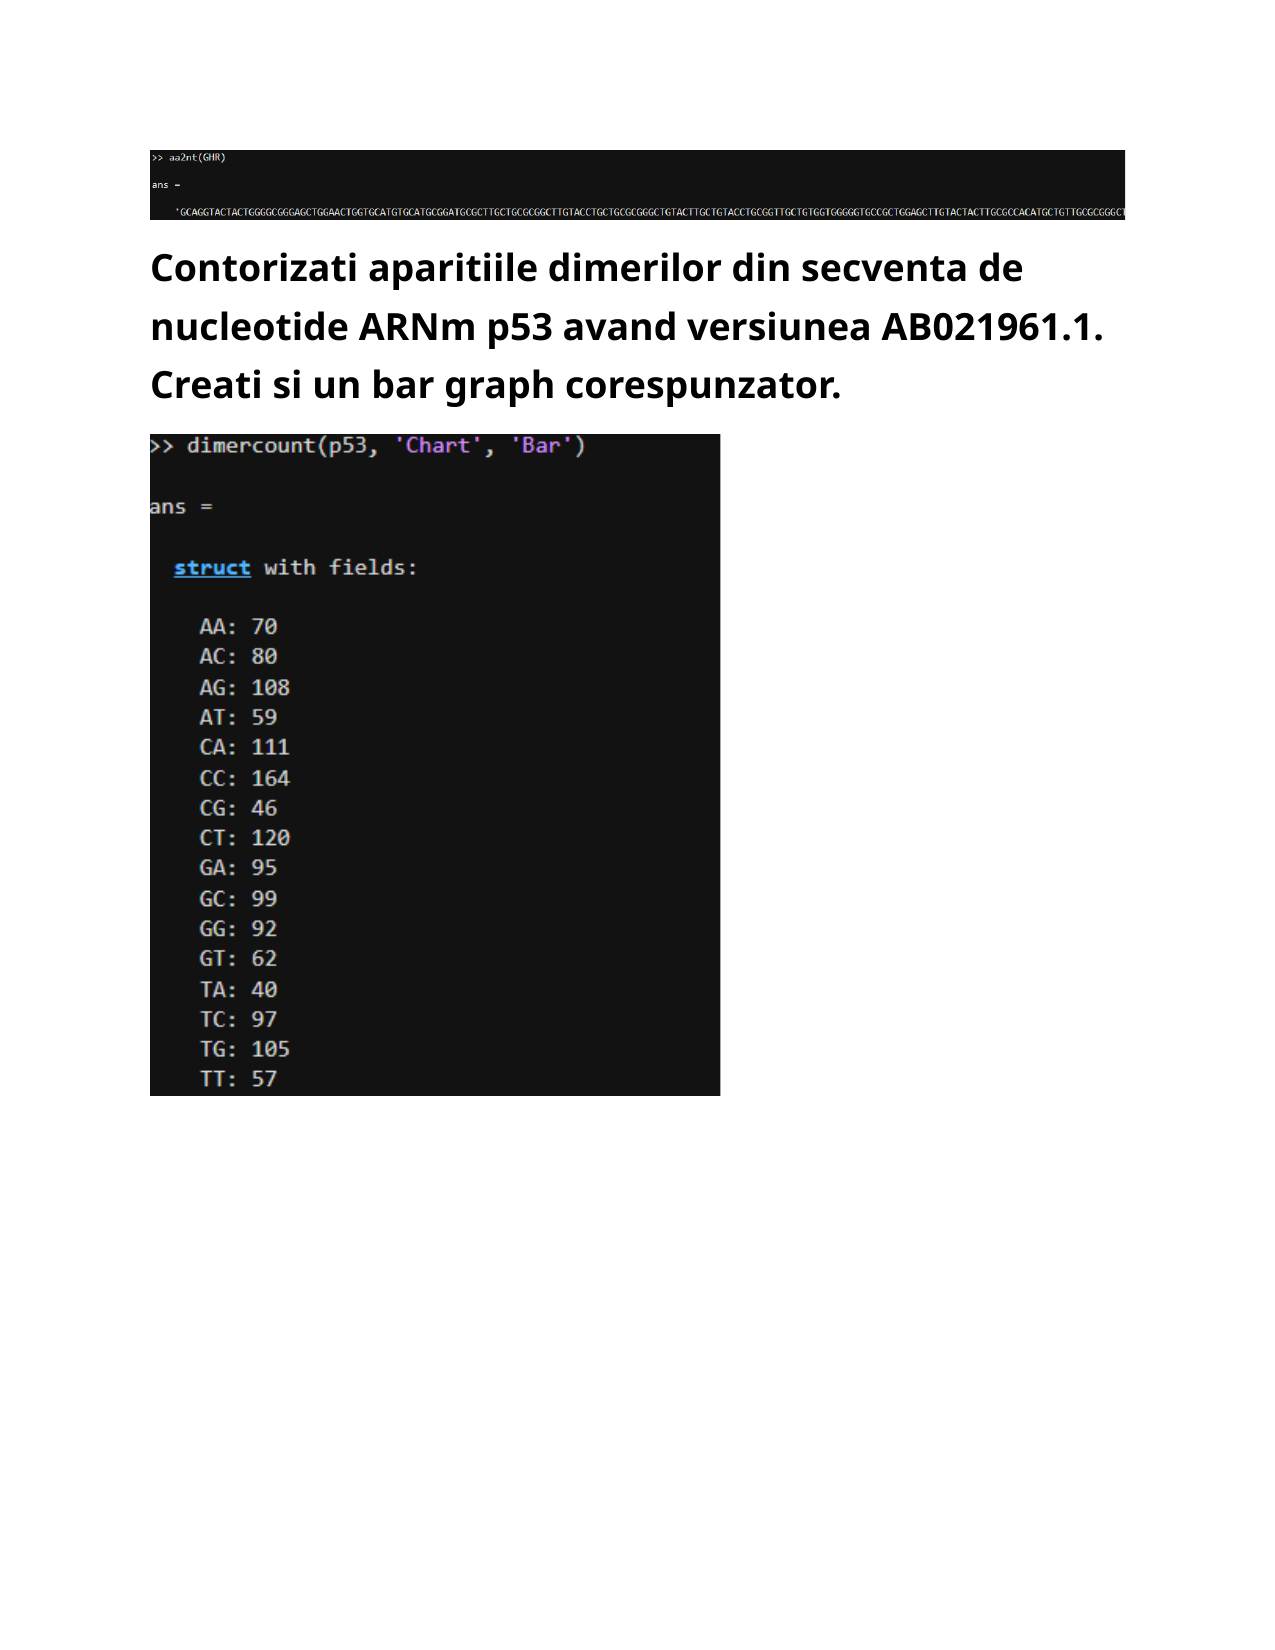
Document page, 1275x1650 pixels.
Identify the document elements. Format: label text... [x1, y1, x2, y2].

picture [150, 434, 721, 1096]
text Contorizati aparitiile dimerilor din secventa de nucleotide ARNm p53 avand versiunea AB021961.1. Creati si un bar graph corespunzator. [150, 242, 1125, 410]
picture [150, 150, 1125, 220]
